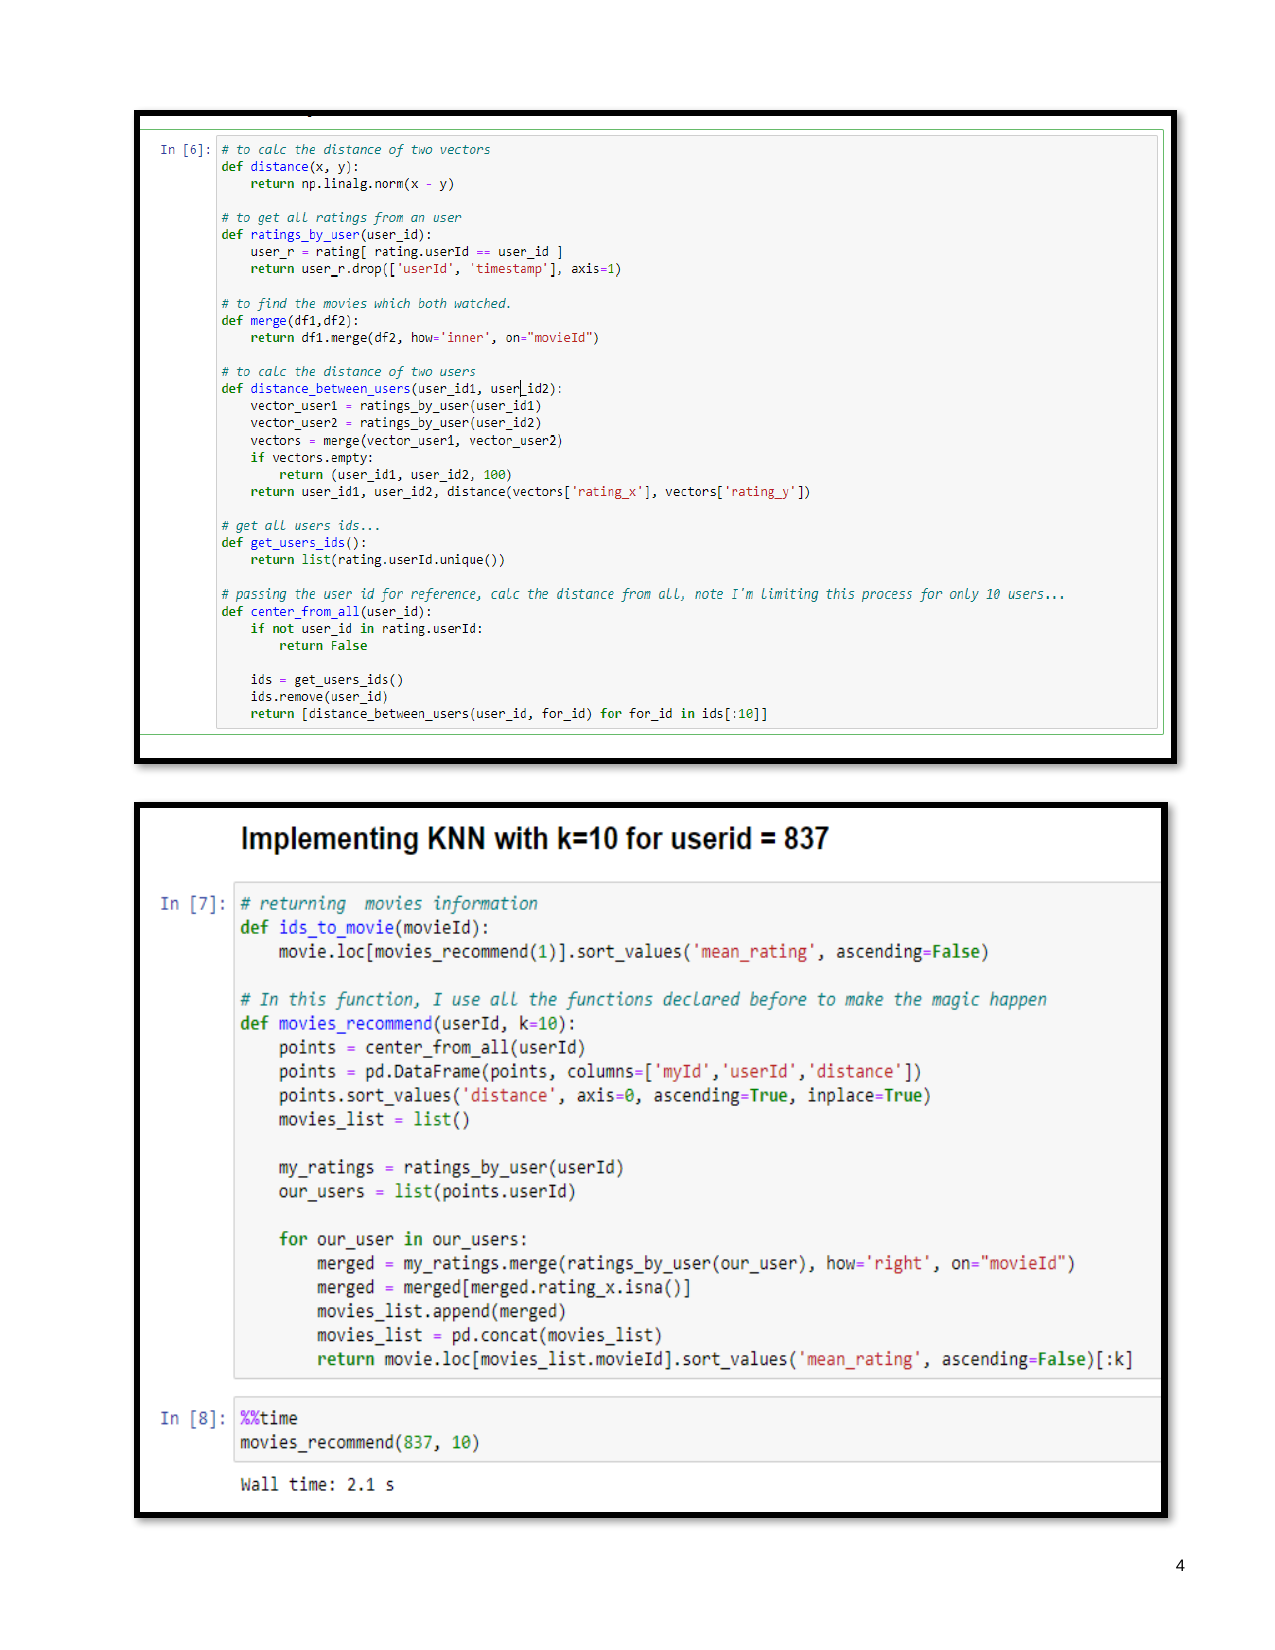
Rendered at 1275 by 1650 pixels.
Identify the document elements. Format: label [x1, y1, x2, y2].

picture [140, 808, 1161, 1512]
picture [140, 116, 1171, 758]
